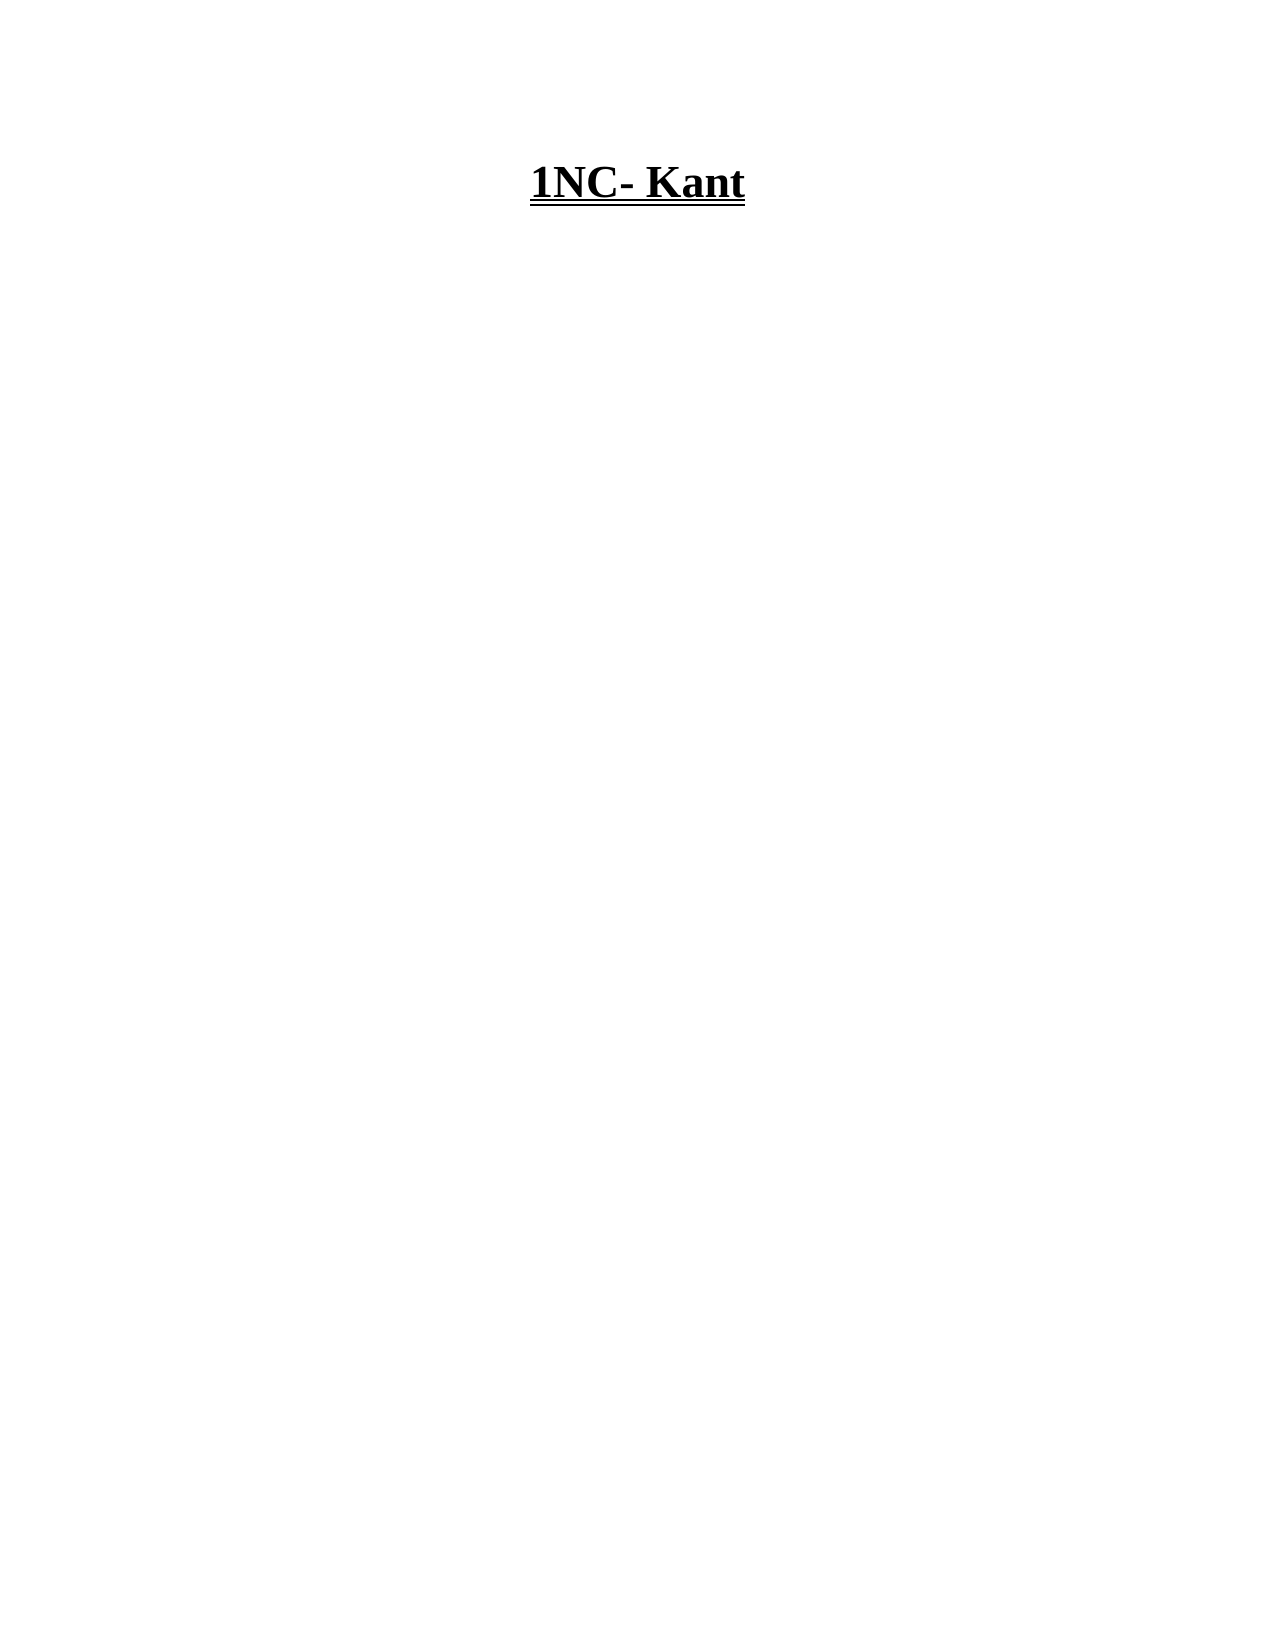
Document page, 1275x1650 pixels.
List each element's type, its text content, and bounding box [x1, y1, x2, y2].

subtitle 1NC- Kant [187, 154, 1087, 207]
